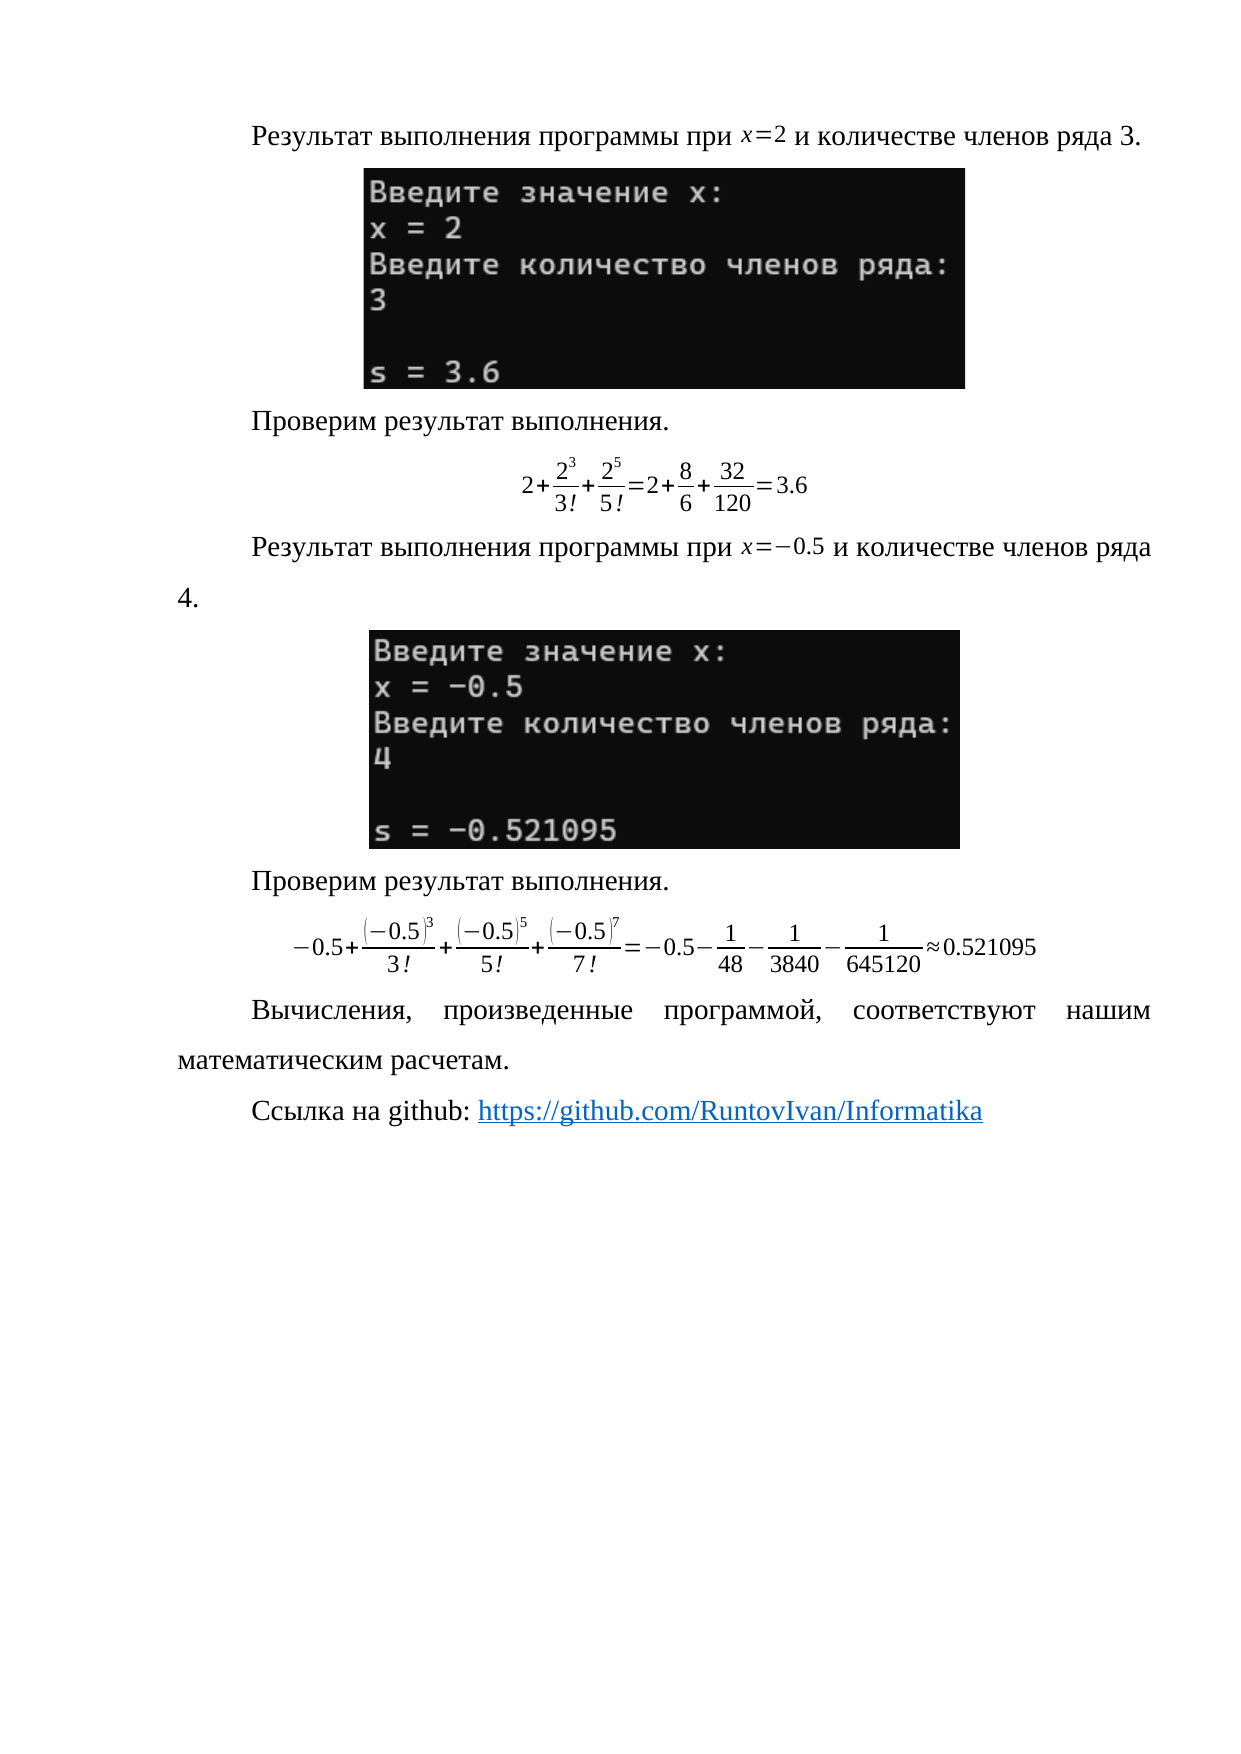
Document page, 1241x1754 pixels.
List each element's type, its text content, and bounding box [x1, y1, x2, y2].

text Вычисления, произведенные программой, соответствуют нашим математическим расчетам. [177, 992, 1152, 1076]
text Результат выполнения программы при и количестве членов ряда 4. [177, 529, 1152, 613]
text Проверим результат выполнения. [177, 863, 1152, 896]
text Проверим результат выполнения. [177, 403, 1152, 436]
text Ссылка на github: https://github.com/RuntovIvan/Informatika [177, 1093, 1152, 1126]
picture [363, 168, 966, 389]
text Результат выполнения программы при и количестве членов ряда 3. [177, 118, 1152, 152]
picture [369, 630, 960, 849]
